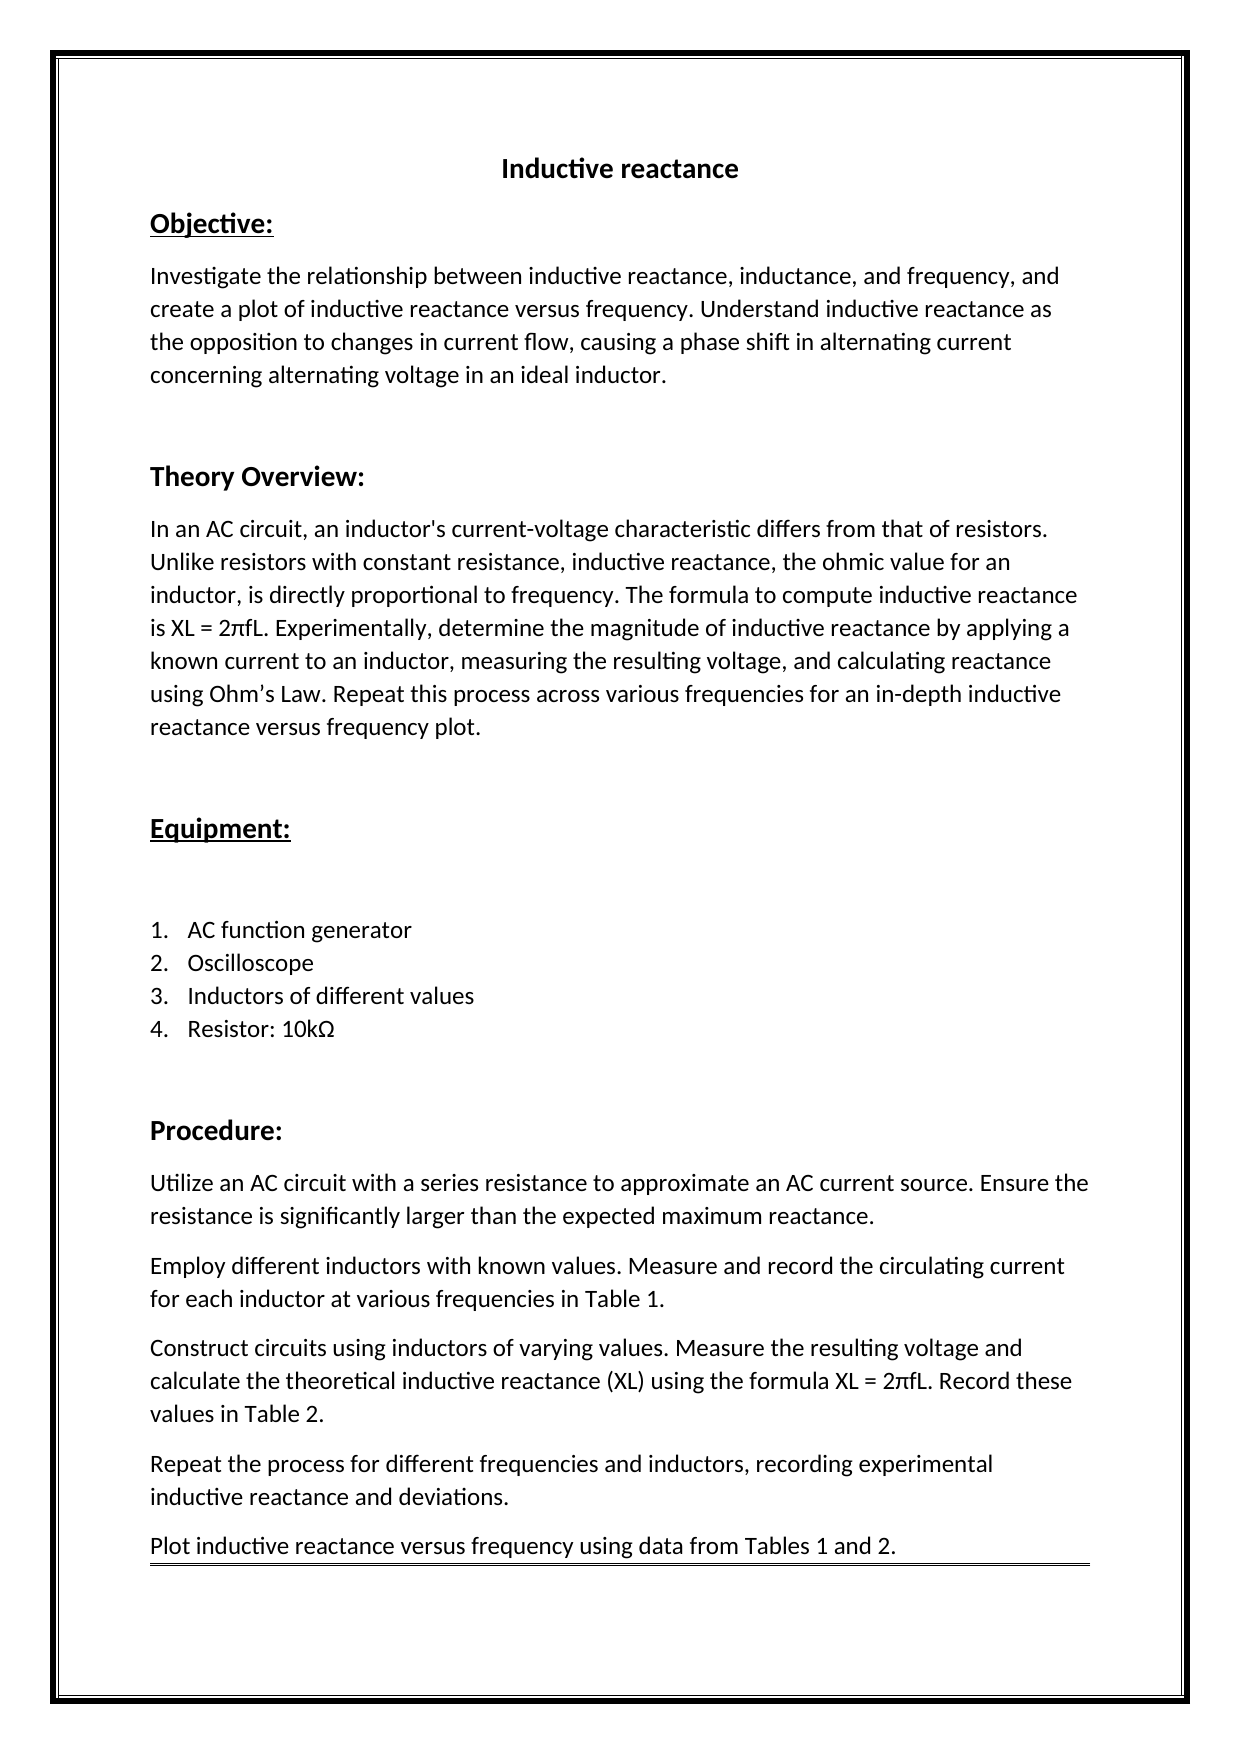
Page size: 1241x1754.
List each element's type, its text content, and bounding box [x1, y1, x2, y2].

text Objective: [150, 205, 1090, 241]
list Resistor: 10kΩ [150, 1013, 1090, 1044]
text Construct circuits using inductors of varying values. Measure the resulting voltage and calculate the theoretical inductive reactance (XL) using the formula XL = 2πfL. Record these values in Table 2. [150, 1333, 1090, 1429]
text Repeat the process for different frequencies and inductors, recording experimental inductive reactance and deviations. [150, 1448, 1090, 1511]
text Inductive reactance [150, 150, 1090, 186]
text Utilize an AC circuit with a series resistance to approximate an AC current source. Ensure the resistance is significantly larger than the expected maximum reactance. [150, 1168, 1090, 1231]
list Oscilloscope [150, 947, 1090, 978]
text Theory Overview: [150, 458, 1090, 494]
text Equipment: [150, 810, 1090, 846]
list AC function generator [150, 914, 1090, 945]
text Investigate the relationship between inductive reactance, inductance, and frequency, and create a plot of inductive reactance versus frequency. Understand inductive reactance as the opposition to changes in current flow, causing a phase shift in alternating current concerning alternating voltage in an ideal inductor. [150, 260, 1090, 389]
text Employ different inductors with known values. Measure and record the circulating current for each inductor at various frequencies in Table 1. [150, 1250, 1090, 1313]
list Inductors of different values [150, 980, 1090, 1011]
text In an AC circuit, an inductor's current-voltage characteristic differs from that of resistors. Unlike resistors with constant resistance, inductive reactance, the ohmic value for an inductor, is directly proportional to frequency. The formula to compute inductive reactance is XL = 2πfL. Experimentally, determine the magnitude of inductive reactance by applying a known current to an inductor, measuring the resulting voltage, and calculating reactance using Ohm’s Law. Repeat this process across various frequencies for an in-depth inductive reactance versus frequency plot. [150, 513, 1090, 741]
text Plot inductive reactance versus frequency using data from Tables 1 and 2. [150, 1531, 1090, 1563]
text Procedure: [150, 1112, 1090, 1148]
